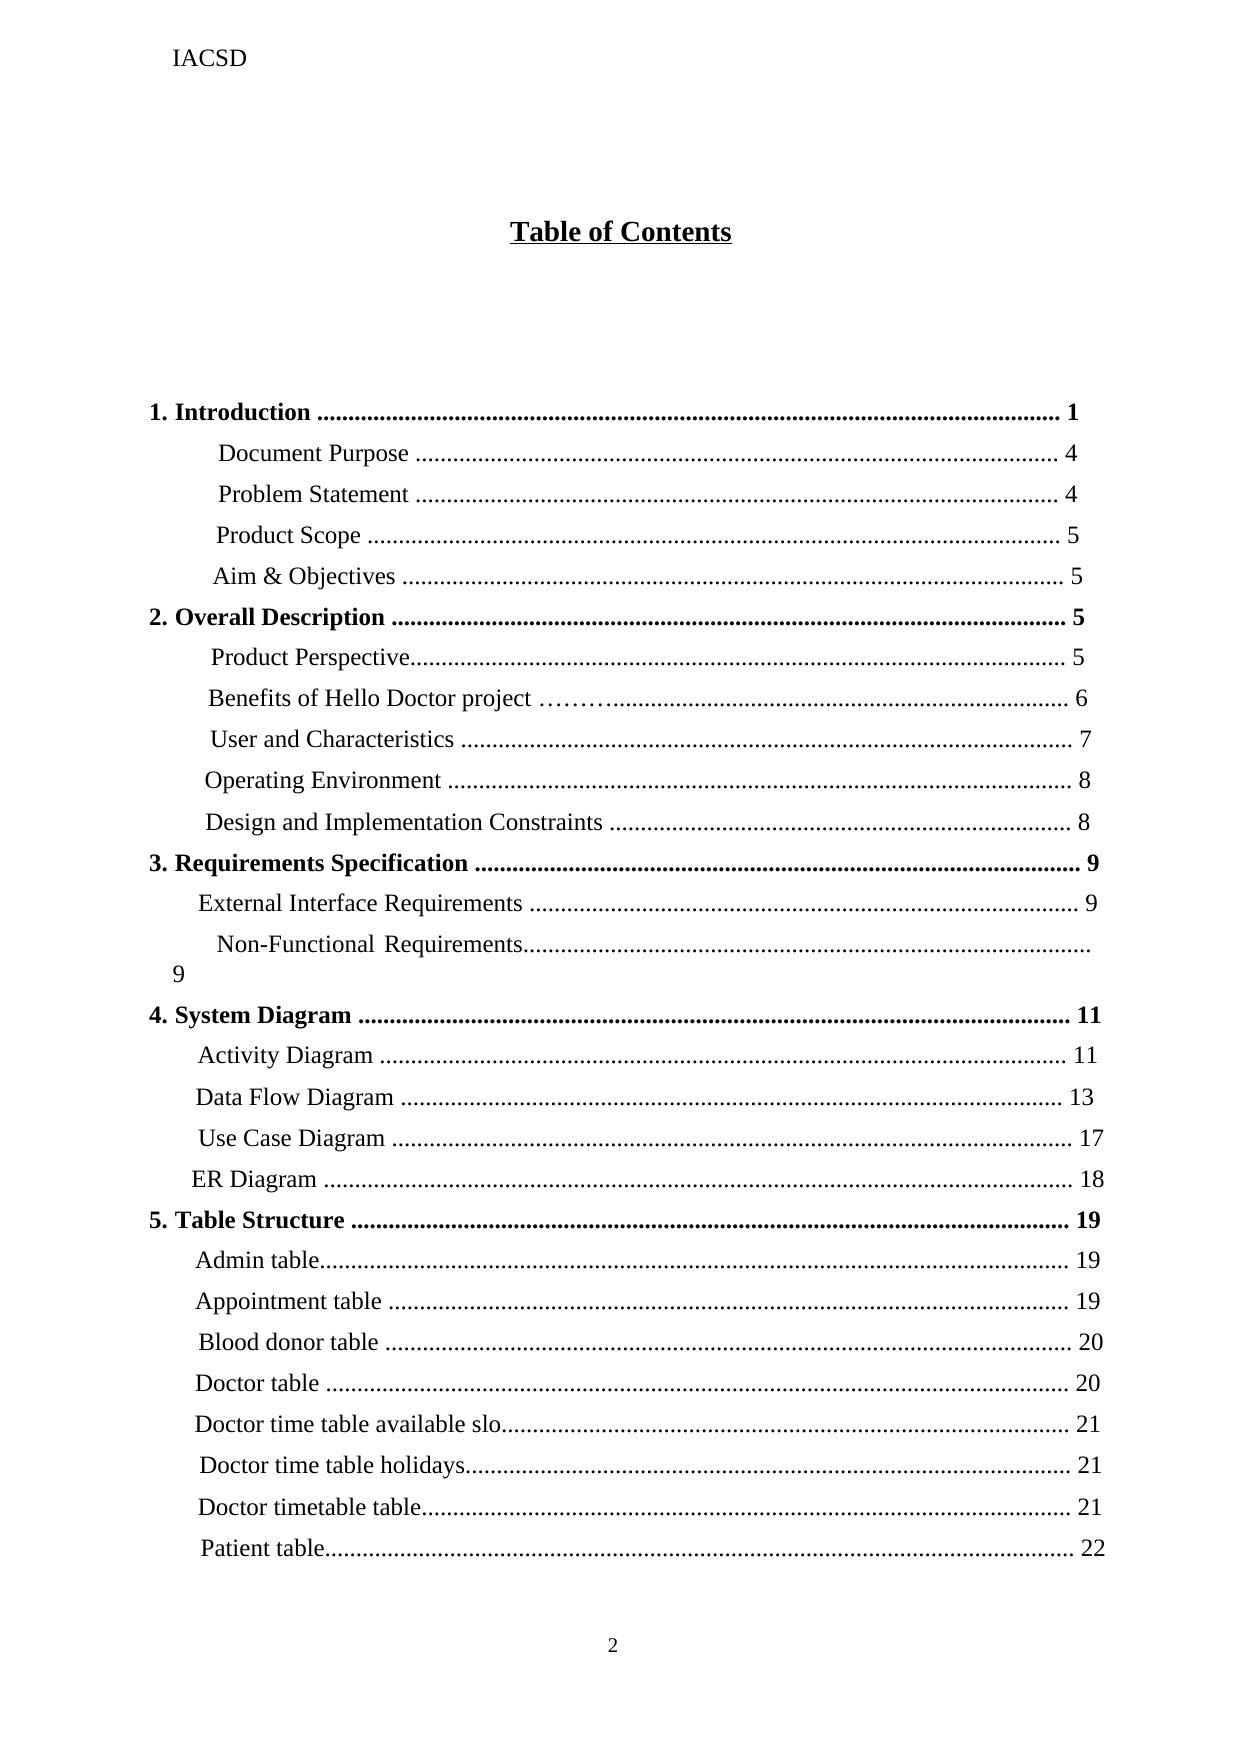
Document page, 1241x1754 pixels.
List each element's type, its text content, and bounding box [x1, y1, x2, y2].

text Product Perspective......................................................................................................... 5 [82, 642, 1174, 671]
text Problem Statement ....................................................................................................... 4 [82, 479, 1174, 507]
text Non-Functional Requirements........................................................................................... 9 [171, 929, 1092, 988]
text Doctor table ....................................................................................................................... 20 [82, 1368, 1174, 1397]
text Patient table........................................................................................................................ 22 [82, 1533, 1174, 1561]
text Blood donor table .............................................................................................................. 20 [82, 1327, 1174, 1356]
text Doctor time table holidays................................................................................................. 21 [82, 1451, 1174, 1479]
text Use Case Diagram ............................................................................................................. 17 [82, 1123, 1174, 1151]
subtitle Table of Contents [96, 214, 1145, 247]
text Doctor time table available slo........................................................................................... 21 [82, 1409, 1174, 1438]
text Activity Diagram .............................................................................................................. 11 [82, 1041, 1174, 1069]
list Introduction ....................................................................................................................... 1 [149, 397, 1174, 426]
text Doctor timetable table........................................................................................................ 21 [173, 1492, 1174, 1520]
text Benefits of Hello Doctor project ………......................................................................... 6 [82, 683, 1174, 712]
text Appointment table ............................................................................................................. 19 [82, 1286, 1174, 1315]
text Operating Environment .................................................................................................... 8 [82, 766, 1174, 794]
list Requirements Specification ................................................................................................. 9 [149, 848, 1174, 876]
text Data Flow Diagram .......................................................................................................... 13 [82, 1082, 1174, 1110]
list Table Structure ................................................................................................................... 19 [149, 1205, 1174, 1233]
text Document Purpose ....................................................................................................... 4 [82, 438, 1174, 466]
text Aim & Objectives .......................................................................................................... 5 [82, 561, 1174, 589]
list System Diagram .................................................................................................................. 11 [149, 1000, 1174, 1029]
text Design and Implementation Constraints .......................................................................... 8 [82, 807, 1174, 835]
text External Interface Requirements ........................................................................................ 9 [82, 888, 1174, 917]
text User and Characteristics .................................................................................................. 7 [82, 724, 1174, 753]
text ER Diagram ........................................................................................................................ 18 [82, 1164, 1174, 1192]
text Product Scope ............................................................................................................... 5 [82, 520, 1174, 548]
text Admin table........................................................................................................................ 19 [82, 1245, 1174, 1274]
list Overall Description ............................................................................................................ 5 [149, 602, 1174, 631]
